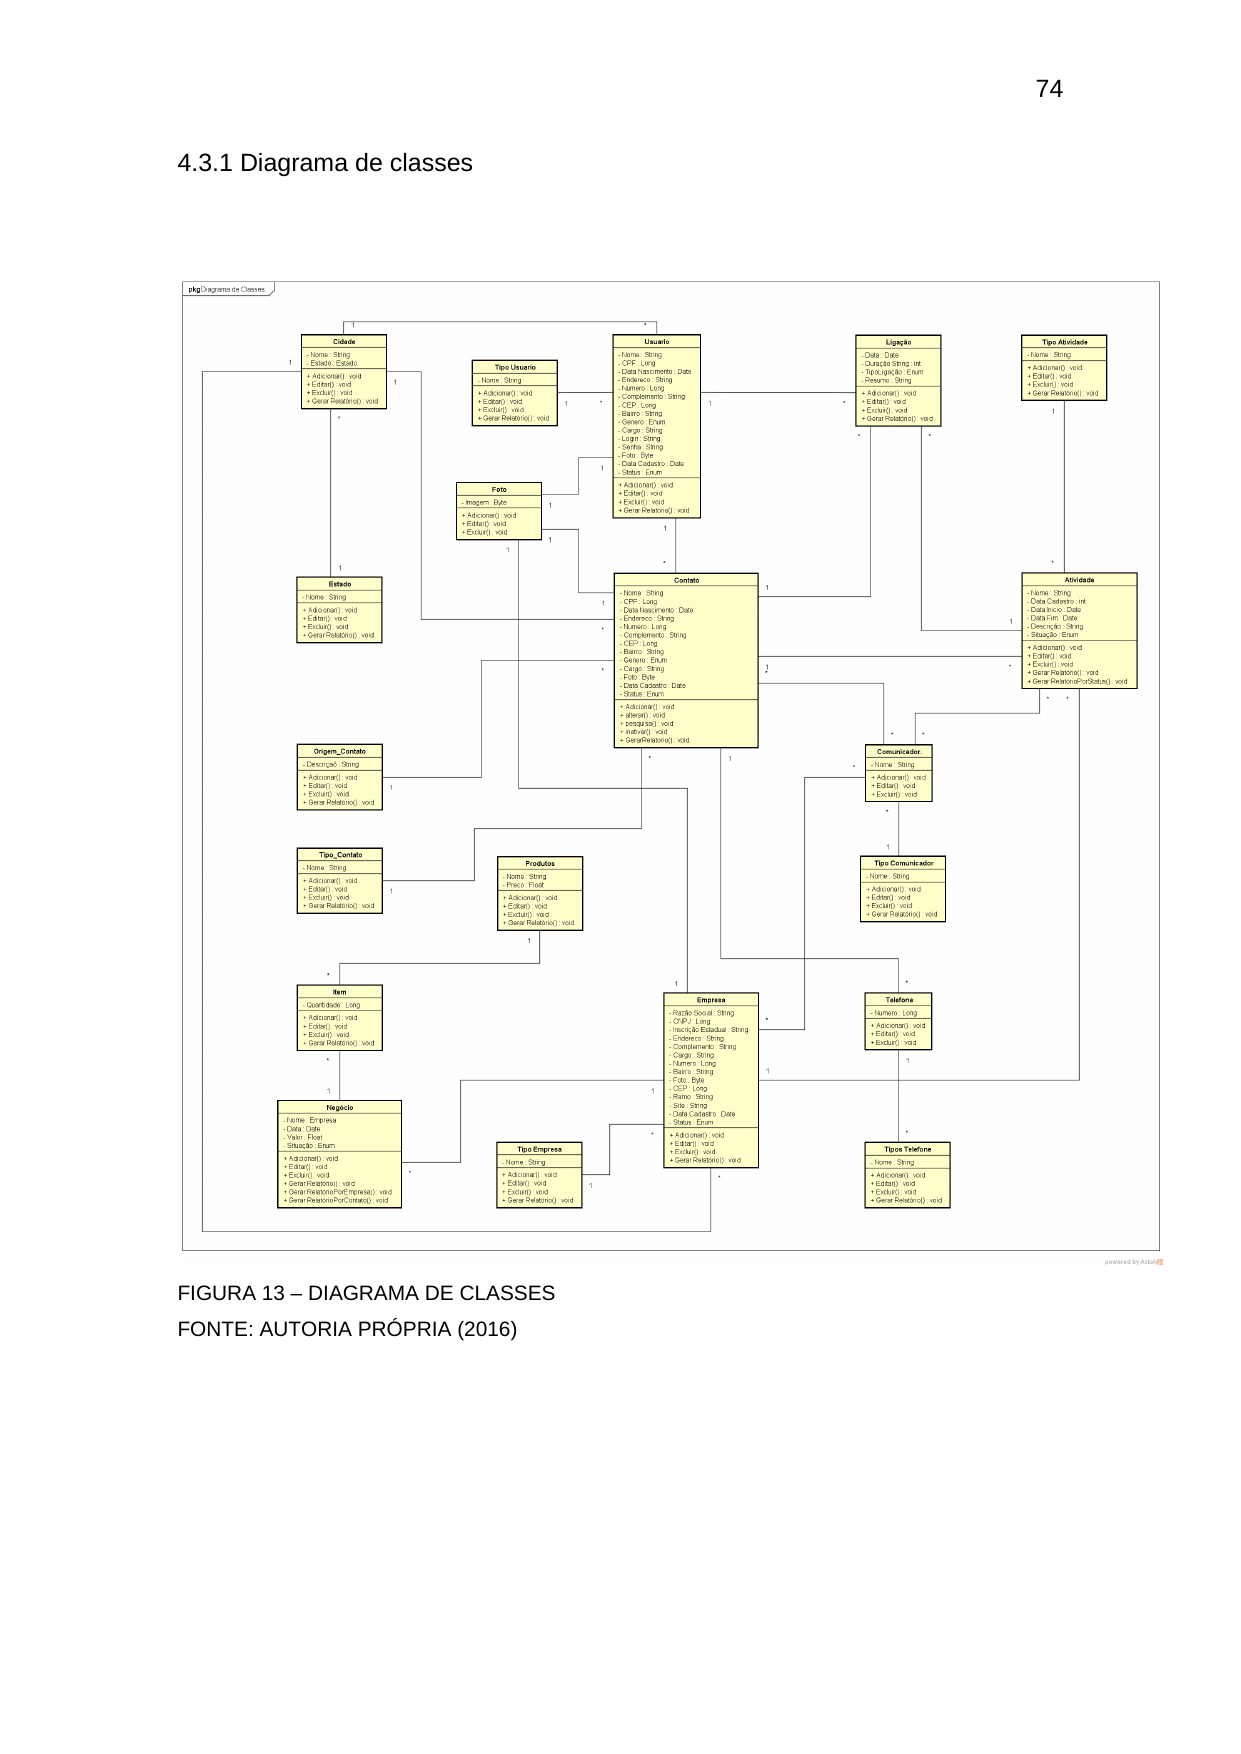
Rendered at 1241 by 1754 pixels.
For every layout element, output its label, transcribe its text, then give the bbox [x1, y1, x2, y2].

picture [177, 277, 1165, 1267]
list Diagrama de classes [177, 148, 1063, 176]
text FIGURA 13 – DIAGRAMA DE CLASSES FONTE: AUTORIA PRÓPRIA (2016) [177, 1281, 1063, 1341]
